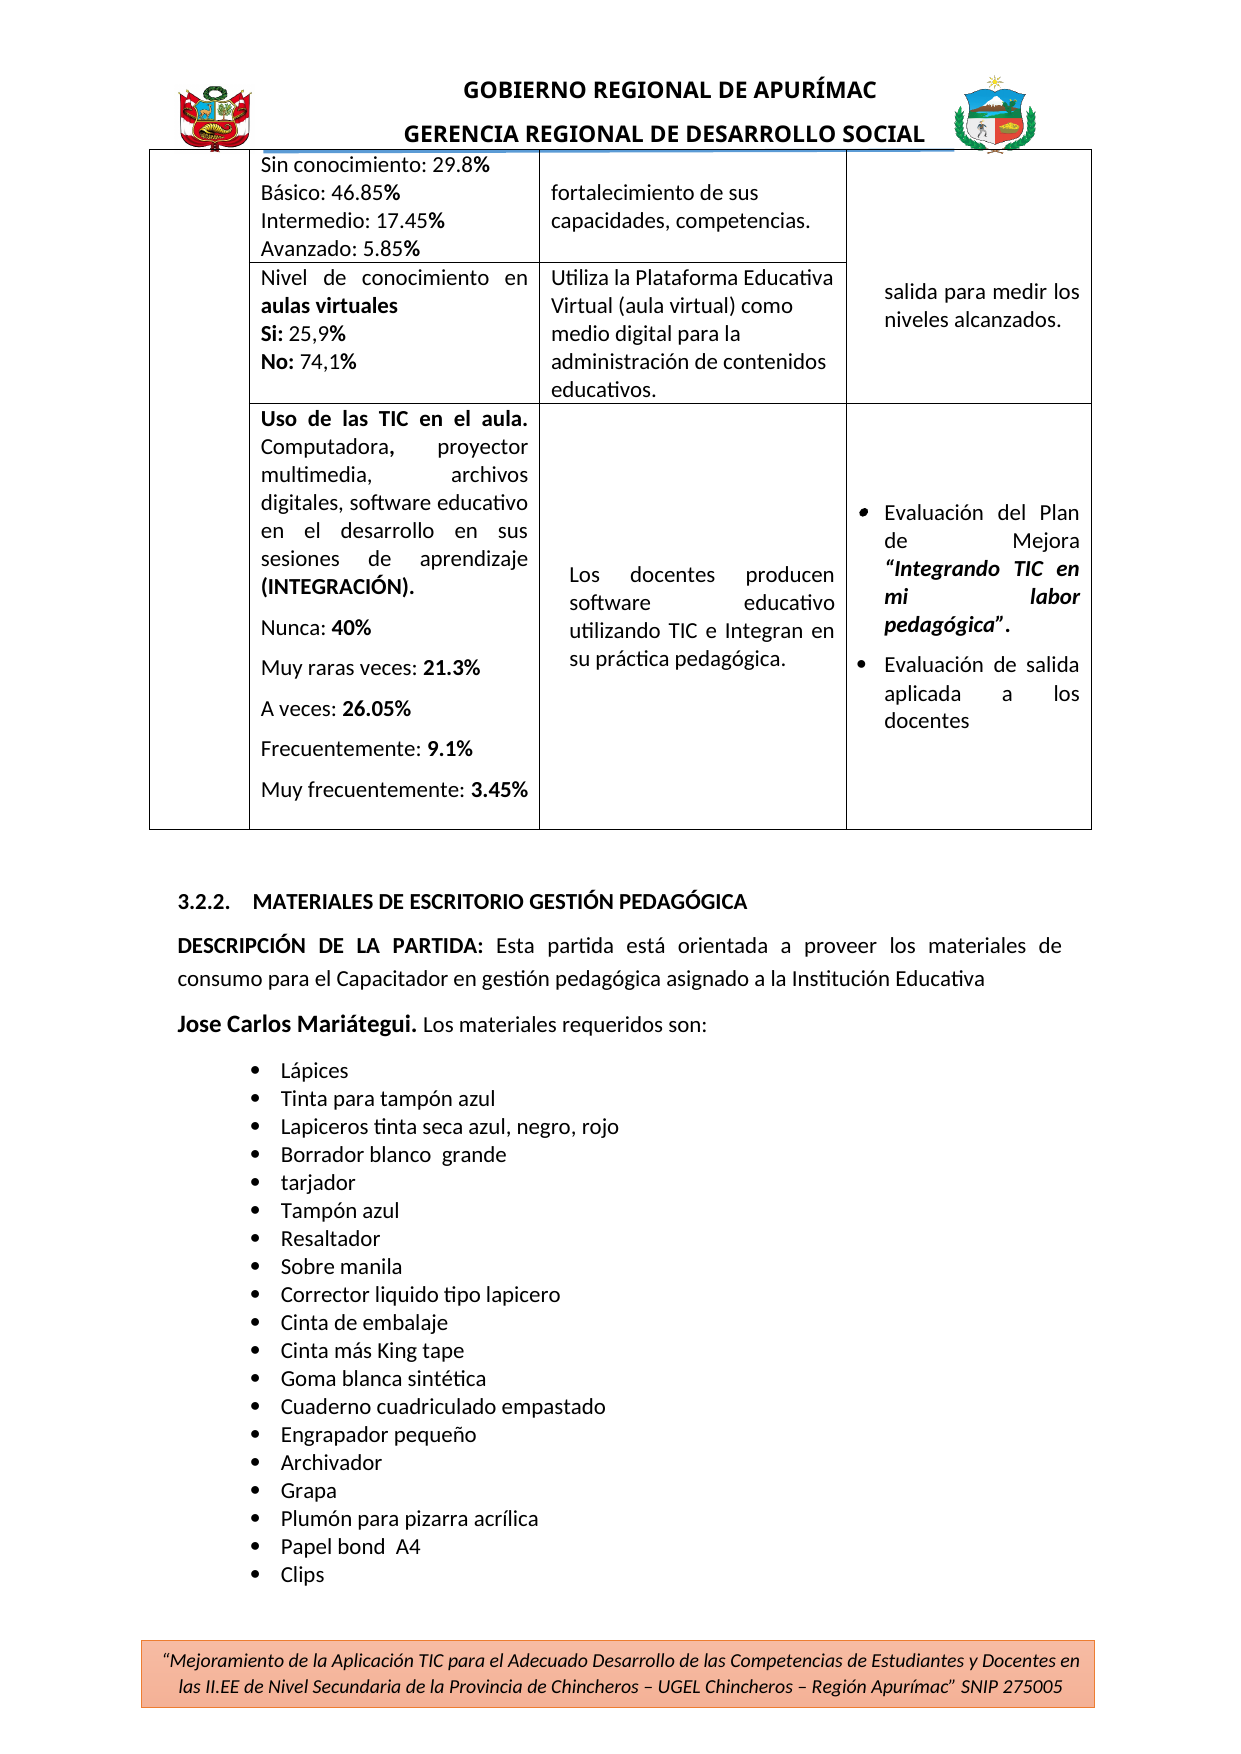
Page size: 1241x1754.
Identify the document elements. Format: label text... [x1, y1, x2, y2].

list Lápices [251, 1056, 1063, 1084]
picture [954, 74, 1036, 149]
list Grapa [251, 1476, 1063, 1504]
list Tinta para tampón azul [251, 1084, 1063, 1112]
list Papel bond A4 [251, 1532, 1063, 1560]
list Resaltador [251, 1224, 1063, 1252]
table_cell Los docentes producen software educativo utilizando TIC e Integran en su práctica pedagógica. [540, 404, 846, 828]
table_cell Nivel de conocimiento en páginas web (HTML), Software educativo Sin conocimiento: 29.8% Básico: 46.85% Intermedio: 17.45% Avanzado: 5.85% [250, 150, 539, 262]
list Cinta más King tape [251, 1336, 1063, 1364]
list Archivador [251, 1448, 1063, 1476]
list Corrector liquido tipo lapicero [251, 1280, 1063, 1308]
list Sobre manila [251, 1252, 1063, 1280]
table_cell Evaluación del Plan de Mejora “Integrando TIC en mi labor pedagógica”. Evaluación de salida aplicada a los docentes [847, 404, 1091, 828]
list Lapiceros tinta seca azul, negro, rojo [251, 1112, 1063, 1140]
list Borrador blanco grande [251, 1140, 1063, 1168]
list Clips [251, 1560, 1063, 1588]
list tarjador [251, 1168, 1063, 1196]
list Plumón para pizarra acrílica [251, 1504, 1063, 1532]
list Tampón azul [251, 1196, 1063, 1224]
picture [954, 150, 1036, 154]
list Engrapador pequeño [251, 1420, 1063, 1448]
list Cinta de embalaje [251, 1308, 1063, 1336]
picture [174, 84, 255, 149]
list Goma blanca sintética [251, 1364, 1063, 1392]
picture [174, 150, 249, 154]
table_cell Utiliza la Plataforma Educativa Virtual (aula virtual) como medio digital para la administración de contenidos educativos. [540, 263, 846, 403]
list MATERIALES DE ESCRITORIO GESTIÓN PEDAGÓGICA [177, 887, 1063, 915]
text Jose Carlos Mariátegui. Los materiales requeridos son: [177, 1008, 1063, 1039]
list Cuaderno cuadriculado empastado [251, 1392, 1063, 1420]
table_cell Nivel de conocimiento en aulas virtuales Si: 25,9% No: 74,1% [250, 263, 539, 403]
table_cell Utiliza Tecnologías de Información y Comunicación (TIC) como medio para el fortalecimiento de sus capacidades, competencias. [540, 150, 846, 262]
text DESCRIPCIÓN DE LA PARTIDA: Esta partida está orientada a proveer los materiales de consumo para el Capacitador en gestión pedagógica asignado a la Institución Educativa [177, 931, 1063, 992]
table_cell Uso de las TIC en el aula. Computadora, proyector multimedia, archivos digitales, software educativo en el desarrollo en sus sesiones de aprendizaje (INTEGRACIÓN). Nunca: 40% Muy raras veces: 21.3% A veces: 26.05% Frecuentemente: 9.1% Muy frecuentemente: 3.45% [250, 404, 539, 828]
